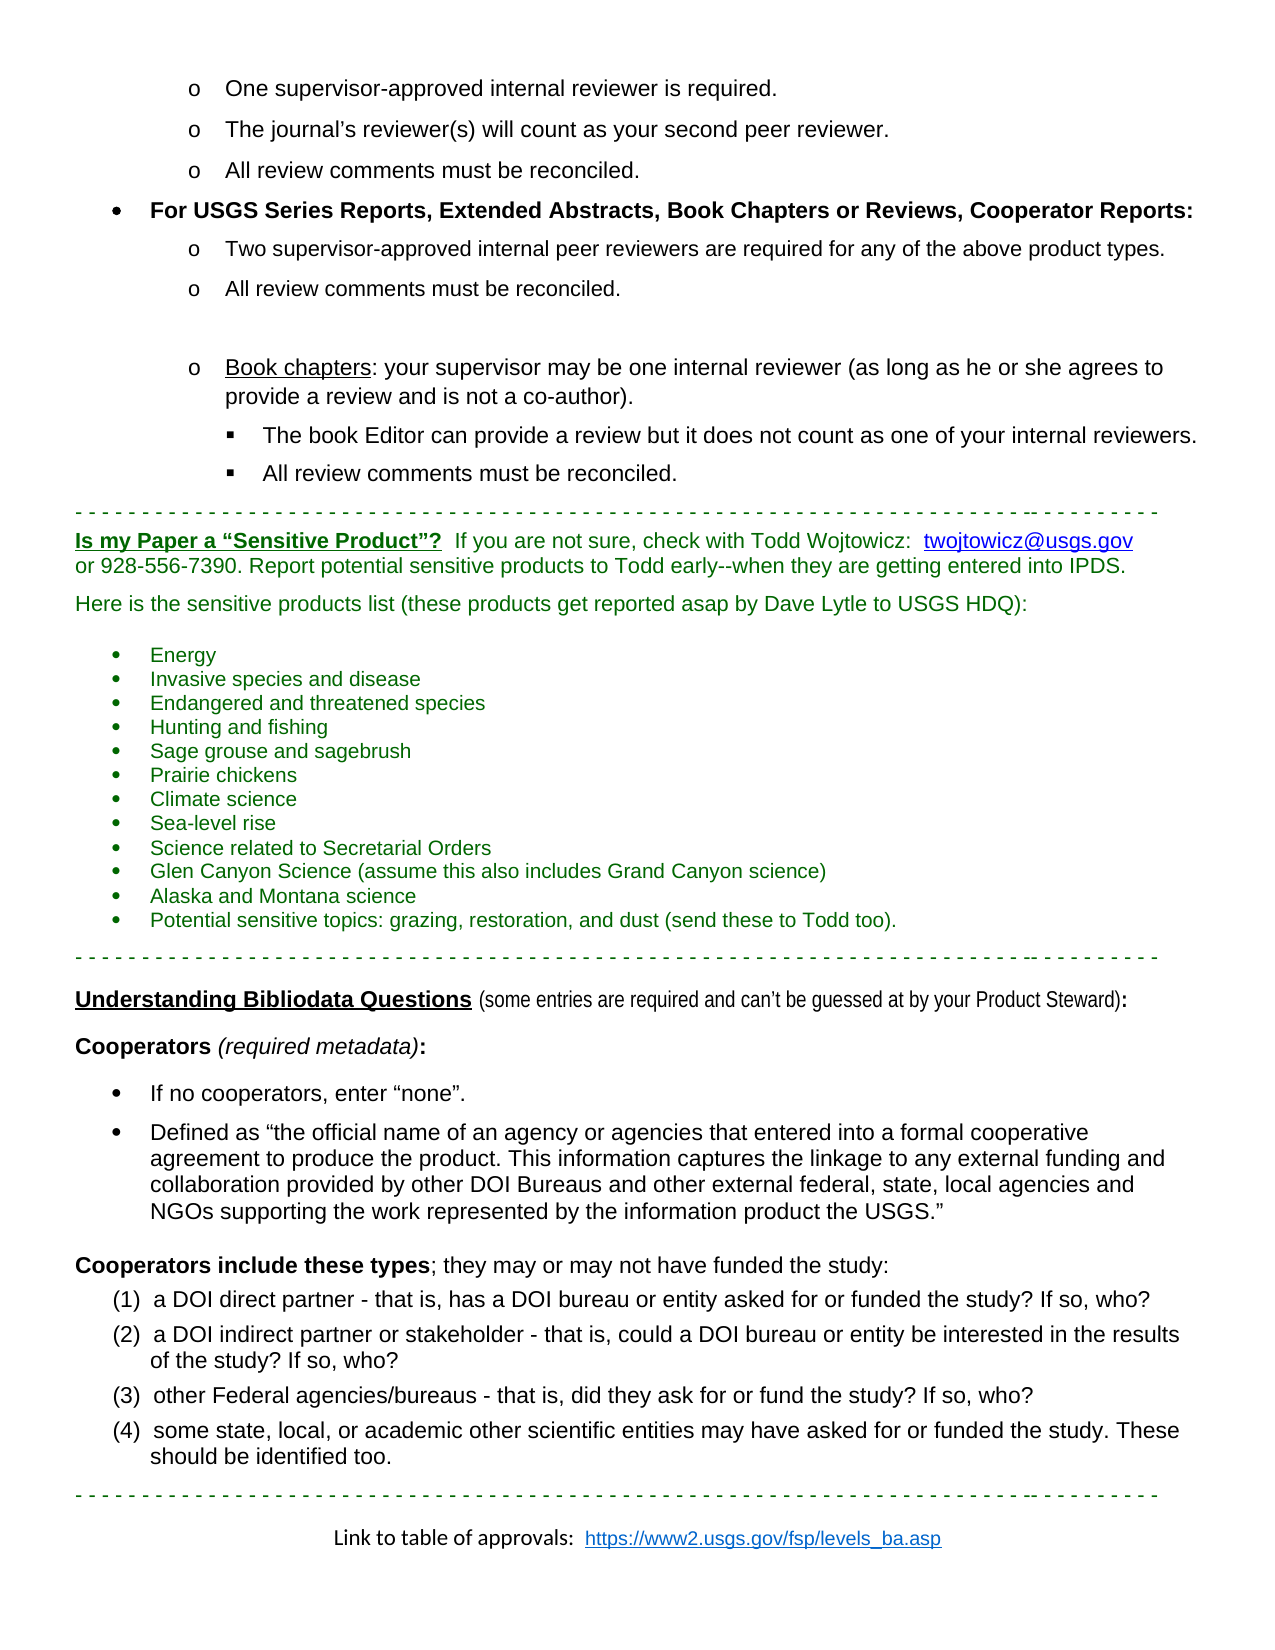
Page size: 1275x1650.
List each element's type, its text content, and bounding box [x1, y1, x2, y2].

text (2) a DOI indirect partner or stakeholder - that is, could a DOI bureau or entity be interested in the results of the study? If so, who? [112, 1321, 1200, 1374]
list All review comments must be reconciled. [187, 276, 1200, 303]
text (3) other Federal agencies/bureaus - that is, did they ask for or fund the study? If so, who? [75, 1382, 1200, 1408]
text Here is the sensitive products list (these products get reported asap by Dave Lytle to USGS HDQ): [75, 591, 1200, 616]
text Cooperators (required metadata): [75, 1033, 1200, 1059]
text (1) a DOI direct partner - that is, has a DOI bureau or entity asked for or funded the study? If so, who? [75, 1286, 1200, 1313]
text Is my Paper a “Sensitive Product”? If you are not sure, check with Todd Wojtowicz: twojtowicz@usgs.gov [75, 528, 1200, 553]
text or 928-556-7390. Report potential sensitive products to Todd early--when they are getting entered into IPDS. [75, 553, 1200, 579]
list Sea-level rise [112, 811, 1200, 835]
text Cooperators include these types; they may or may not have funded the study: [75, 1252, 1200, 1278]
list Defined as “the official name of an agency or agencies that entered into a formal cooperative agreement to produce the product. This information captures the linkage to any external funding and collaboration provided by other DOI Bureaus and other external federal, state, local agencies and NGOs supporting the work represented by the information product the USGS.” [112, 1119, 1200, 1224]
list Sage grouse and sagebrush [112, 739, 1200, 763]
text Link to table of approvals: https://www2.usgs.gov/fsp/levels_ba.asp [75, 1523, 1200, 1551]
list Glen Canyon Science (assume this also includes Grand Canyon science) [112, 859, 1200, 883]
list Endangered and threatened species [112, 691, 1200, 715]
list All review comments must be reconciled. [225, 460, 1200, 487]
list Climate science [112, 787, 1200, 811]
list For USGS Series Reports, Extended Abstracts, Book Chapters or Reviews, Cooperator Reports: [112, 197, 1200, 224]
text - - - - - - - - - - - - - - - - - - - - - - - - - - - - - - - - - - - - - - - - - - - - - - - - - - - - - - - - - - - - - - - - - - - - - - - -- - - - - - - - - - [75, 499, 1200, 524]
list The journal’s reviewer(s) will count as your second peer reviewer. [187, 116, 1200, 144]
list All review comments must be reconciled. [187, 157, 1200, 185]
list Energy [112, 643, 1200, 667]
list Alaska and Montana science [112, 883, 1200, 907]
list If no cooperators, enter “none”. [112, 1080, 1200, 1106]
list The book Editor can provide a review but it does not count as one of your internal reviewers. [225, 422, 1200, 448]
list One supervisor-approved internal reviewer is required. [187, 75, 1200, 103]
list Invasive species and disease [112, 667, 1200, 691]
text (4) some state, local, or academic other scientific entities may have asked for or funded the study. These should be identified too. [112, 1417, 1200, 1469]
list Two supervisor-approved internal peer reviewers are required for any of the above product types. [187, 236, 1200, 263]
text - - - - - - - - - - - - - - - - - - - - - - - - - - - - - - - - - - - - - - - - - - - - - - - - - - - - - - - - - - - - - - - - - - - - - - - -- - - - - - - - - - [75, 944, 1200, 969]
list Book chapters: your supervisor may be one internal reviewer (as long as he or she agrees to provide a review and is not a co-author). [187, 354, 1200, 409]
text - - - - - - - - - - - - - - - - - - - - - - - - - - - - - - - - - - - - - - - - - - - - - - - - - - - - - - - - - - - - - - - - - - - - - - - -- - - - - - - - - - [75, 1482, 1200, 1507]
list Hunting and fishing [112, 715, 1200, 739]
text Understanding Bibliodata Questions (some entries are required and can’t be guessed at by your Product Steward): [75, 986, 1200, 1012]
list Science related to Secretarial Orders [112, 835, 1200, 859]
list Potential sensitive topics: grazing, restoration, and dust (send these to Todd too). [112, 907, 1200, 932]
list Prairie chickens [112, 763, 1200, 787]
